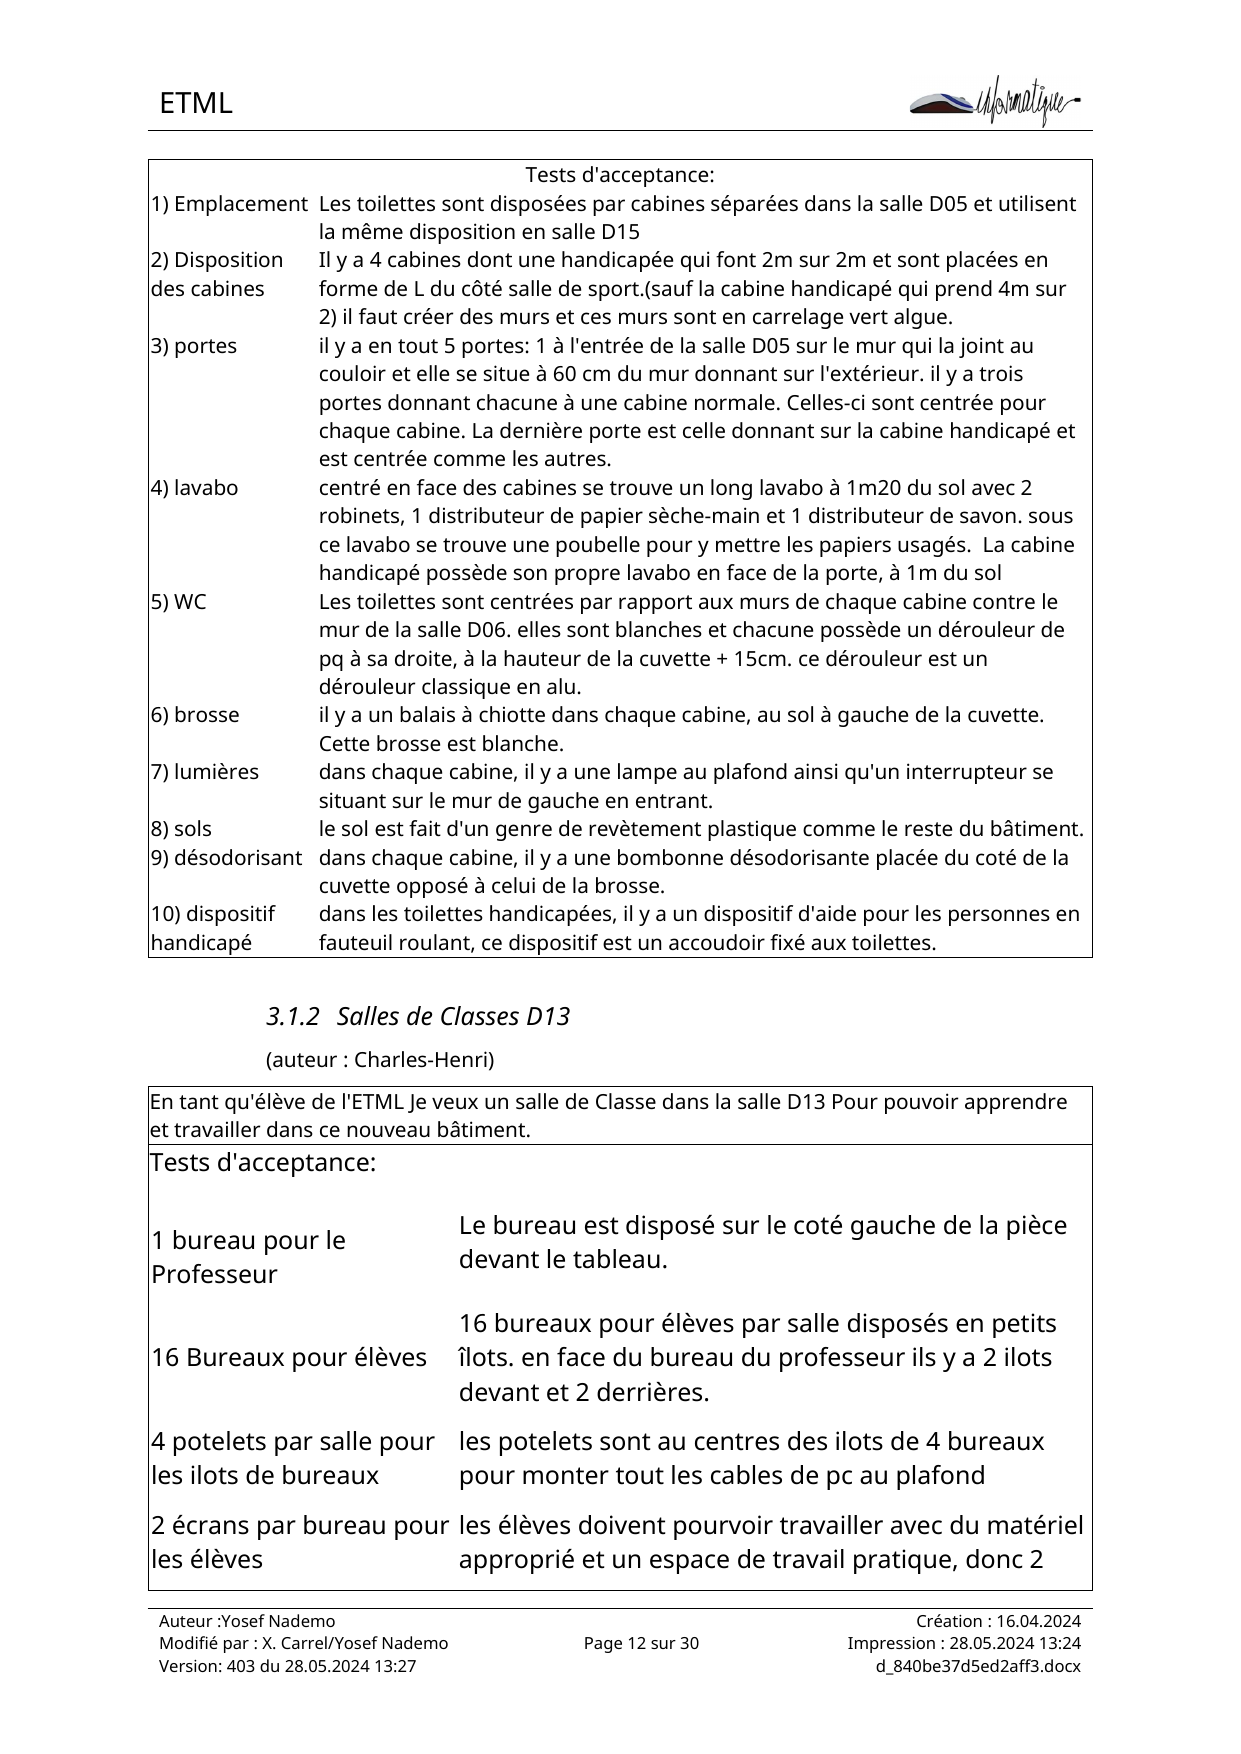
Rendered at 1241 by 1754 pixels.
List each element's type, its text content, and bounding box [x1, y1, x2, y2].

picture [909, 75, 1082, 128]
table_header En tant qu'élève de l'ETML Je veux un salle de Classe dans la salle D13 Pour pouvoir apprendre et travailler dans ce nouveau bâtiment. [149, 1087, 1092, 1144]
text (auteur : Charles-Henri) [266, 1045, 1092, 1073]
table_cell Tests d'acceptance: [149, 160, 1092, 957]
table_cell Tests d'acceptance: [149, 1145, 1092, 1590]
subtitle Salles de Classes D13 [266, 998, 1092, 1033]
